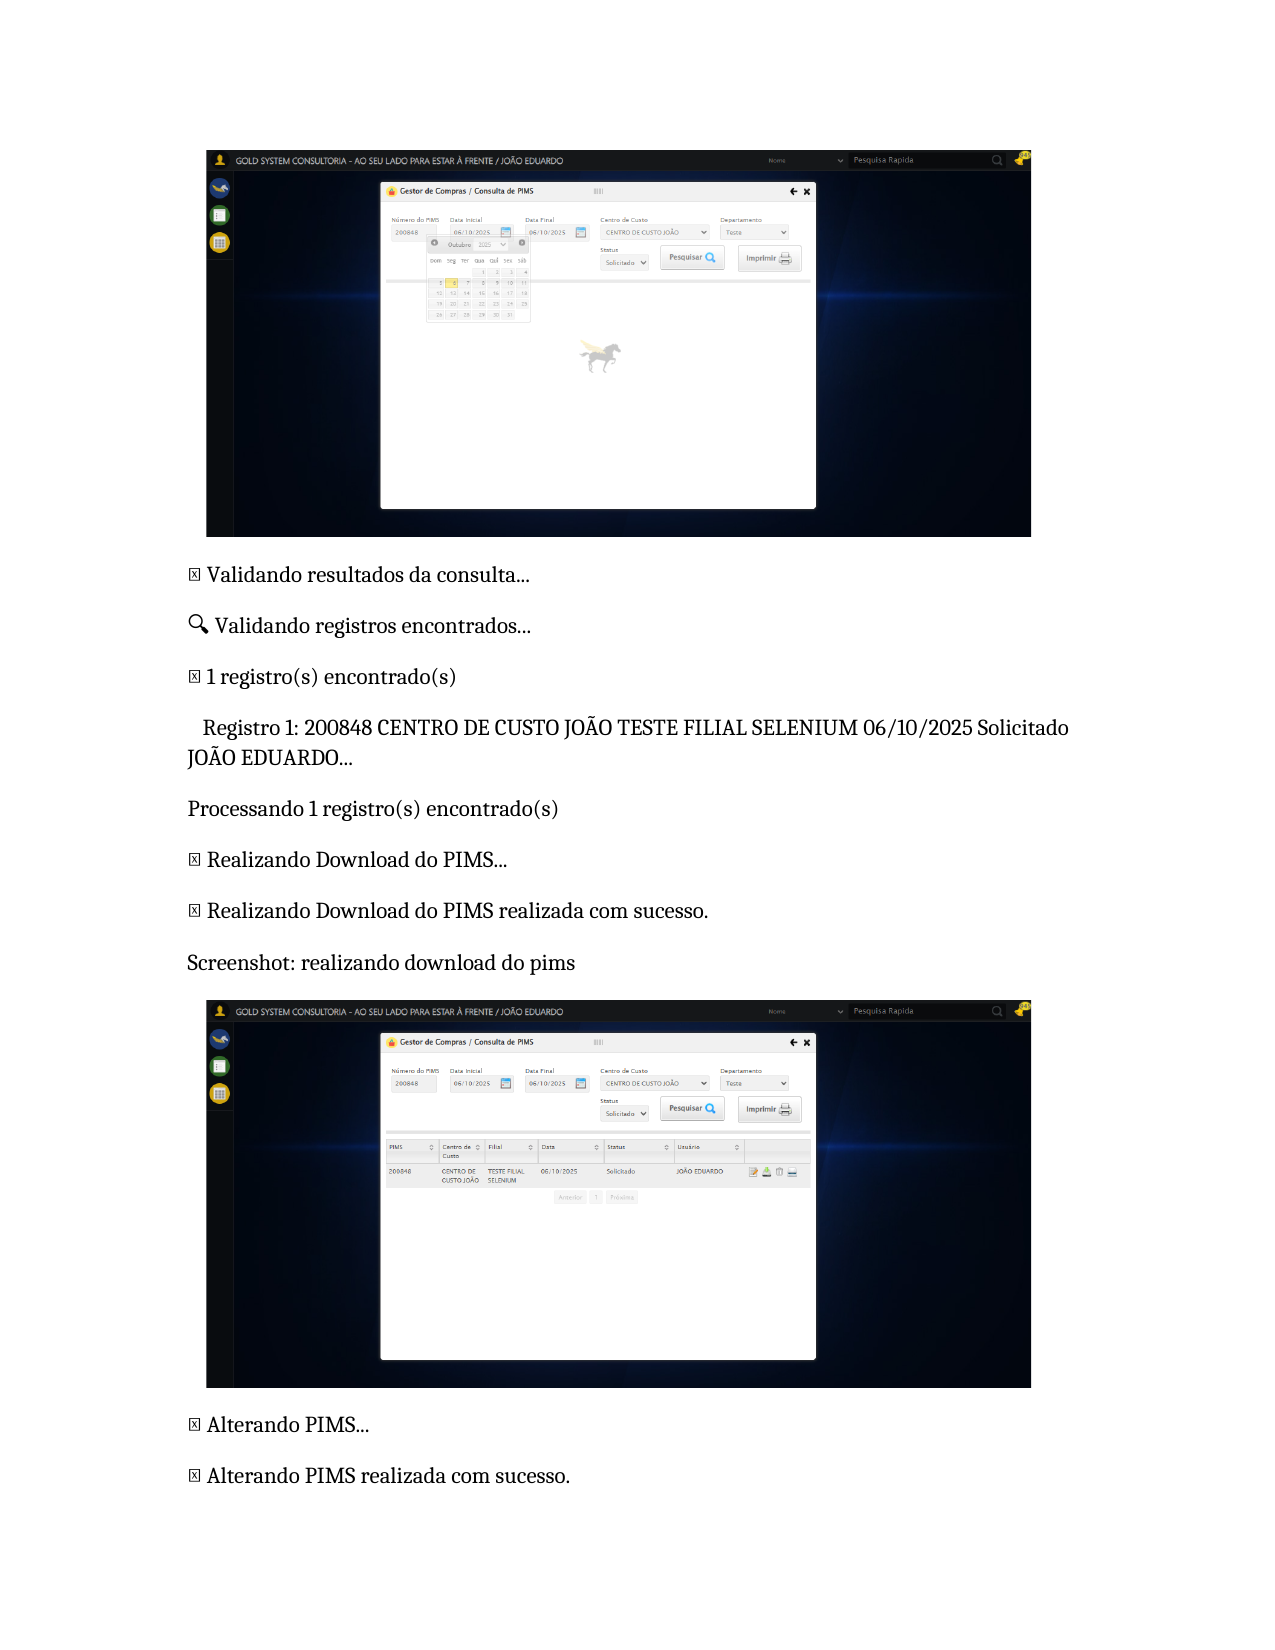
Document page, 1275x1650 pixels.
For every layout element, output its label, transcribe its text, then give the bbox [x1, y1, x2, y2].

text Processando 1 registro(s) encontrado(s) [187, 796, 1087, 822]
picture [206, 150, 1032, 537]
text ✅ Realizando Download do PIMS realizada com sucesso. [187, 898, 1087, 924]
text 🔄 Realizando Download do PIMS... [187, 847, 1087, 873]
text Registro 1: 200848 CENTRO DE CUSTO JOÃO TESTE FILIAL SELENIUM 06/10/2025 Solicitado JOÃO EDUARDO... [187, 715, 1087, 771]
text ✅ 1 registro(s) encontrado(s) [187, 664, 1087, 690]
text 🔄 Alterando PIMS... [187, 1412, 1087, 1438]
text 🔄 Validando resultados da consulta... [187, 562, 1087, 588]
text ✅ Alterando PIMS realizada com sucesso. [187, 1463, 1087, 1489]
text Screenshot: realizando download do pims [187, 949, 1087, 976]
picture [206, 1000, 1032, 1388]
text 🔍 Validando registros encontrados... [187, 613, 1087, 639]
